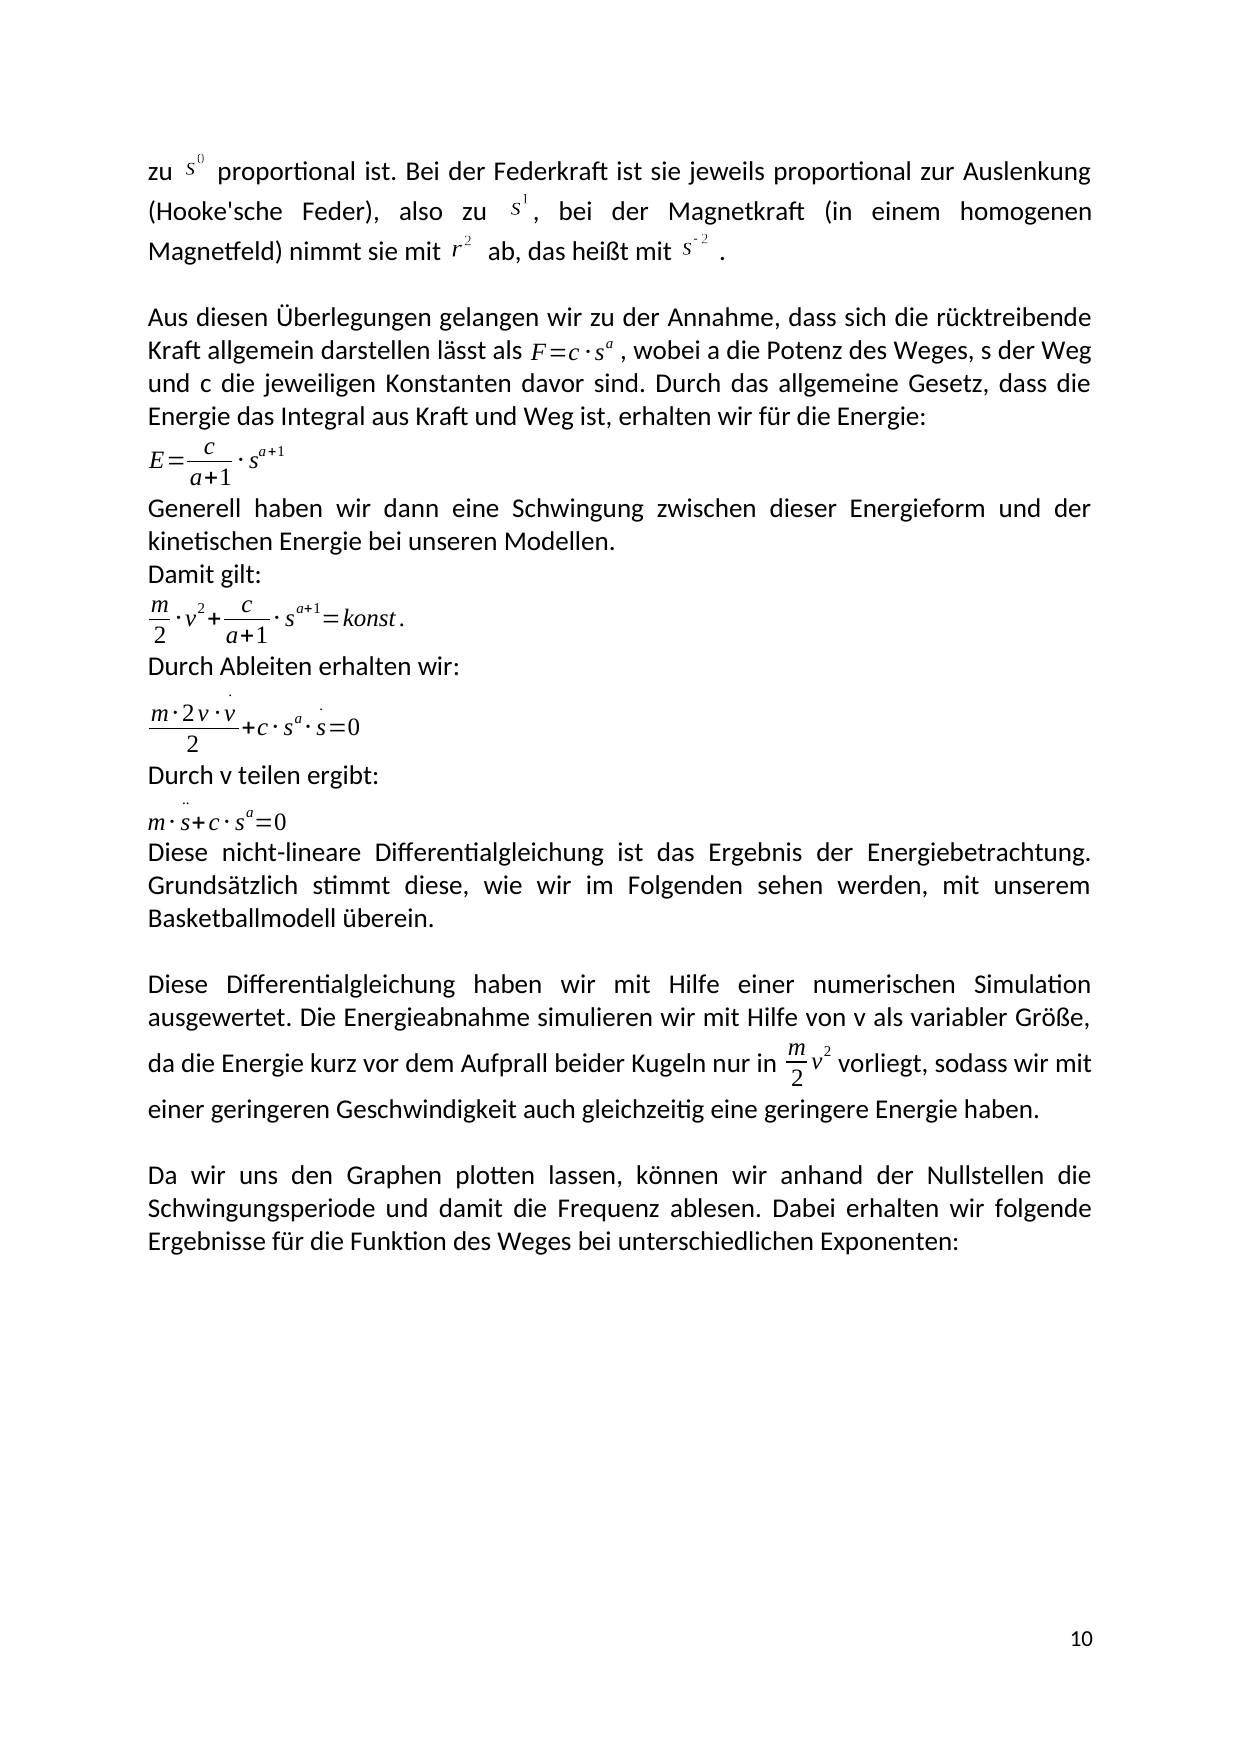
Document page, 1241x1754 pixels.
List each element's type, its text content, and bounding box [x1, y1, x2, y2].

text Da wir uns den Graphen plotten lassen, können wir anhand der Nullstellen die Schwingungsperiode und damit die Frequenz ablesen. Dabei erhalten wir folgende Ergebnisse für die Funktion des Weges bei unterschiedlichen Exponenten: [148, 1158, 1093, 1257]
text Aus diesen Überlegungen gelangen wir zu der Annahme, dass sich die rücktreibende Kraft allgemein darstellen lässt als , wobei a die Potenz des Weges, s der Weg und c die jeweiligen Konstanten davor sind. Durch das allgemeine Gesetz, dass die Energie das Integral aus Kraft und Weg ist, erhalten wir für die Energie: [148, 300, 1093, 432]
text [148, 148, 1093, 267]
text Diese Differentialgleichung haben wir mit Hilfe einer numerischen Simulation ausgewertet. Die Energieabnahme simulieren wir mit Hilfe von v als variabler Größe, da die Energie kurz vor dem Aufprall beider Kugeln nur in vorliegt, sodass wir mit einer geringeren Geschwindigkeit auch gleichzeitig eine geringere Energie haben. [148, 967, 1093, 1125]
text Durch Ableiten erhalten wir: [148, 649, 1093, 682]
text Durch v teilen ergibt: [148, 758, 1093, 791]
text Generell haben wir dann eine Schwingung zwischen dieser Energieform und der kinetischen Energie bei unseren Modellen. [148, 491, 1093, 557]
text Diese nicht-lineare Differentialgleichung ist das Ergebnis der Energiebetrachtung. Grundsätzlich stimmt diese, wie wir im Folgenden sehen werden, mit unserem Basketballmodell überein. [148, 835, 1093, 934]
text Damit gilt: [148, 557, 1093, 590]
